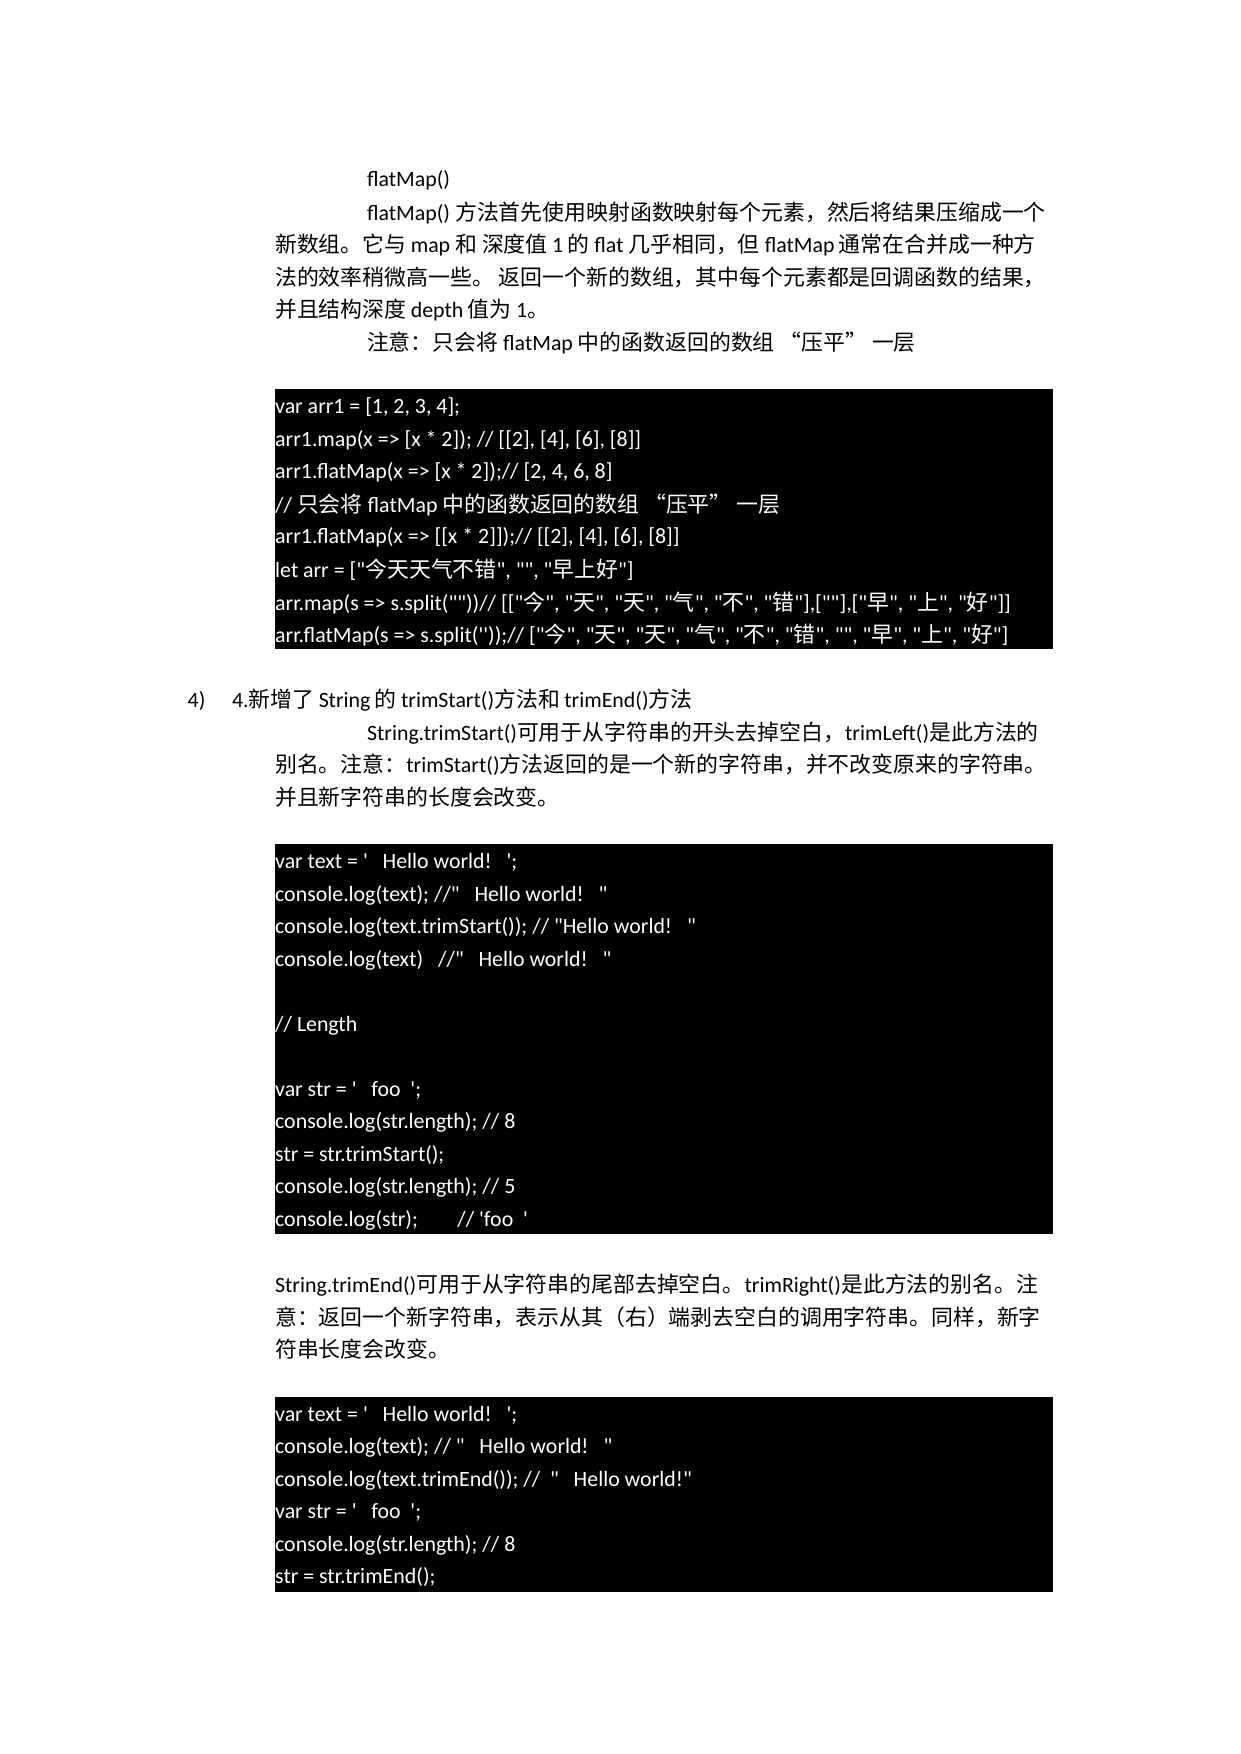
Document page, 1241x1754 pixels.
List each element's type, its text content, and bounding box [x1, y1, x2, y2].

text arr.map(s => s.split(""))// [["今", "天", "天", "气", "不", "错"],[""],["早", "上", "好"]] [275, 584, 1053, 617]
text var text = ' Hello world! '; [275, 1397, 1053, 1429]
text console.log(text.trimStart()); // "Hello world! " [275, 909, 1053, 942]
text var str = ' foo '; [275, 1494, 1053, 1527]
text // 只会将 flatMap 中的函数返回的数组 “压平” 一层 [275, 487, 1053, 519]
text str = str.trimStart(); [275, 1137, 1053, 1169]
text arr1.flatMap(x => [[x * 2]]);// [[2], [4], [6], [8]] [275, 519, 1053, 552]
text console.log(text); //" Hello world! " [275, 877, 1053, 909]
text console.log(text); // " Hello world! " [275, 1429, 1053, 1462]
text var text = ' Hello world! '; [275, 844, 1053, 877]
text var arr1 = [1, 2, 3, 4]; [275, 389, 1053, 422]
text arr1.map(x => [x * 2]); // [[2], [4], [6], [8]] [275, 422, 1053, 454]
text flatMap() [275, 162, 1053, 194]
text String.trimEnd()可用于从字符串的尾部去掉空白。trimRight()是此方法的别名。注意：返回一个新字符串，表示从其（右）端剥去空白的调用字符串。同样，新字符串长度会改变。 [275, 1234, 1053, 1364]
text arr.flatMap(s => s.split(''));// ["今", "天", "天", "气", "不", "错", "", "早", "上", "好"] [275, 617, 1053, 649]
text console.log(str.length); // 5 [275, 1169, 1053, 1202]
text console.log(str); // 'foo ' [275, 1202, 1053, 1234]
text console.log(str.length); // 8 [275, 1104, 1053, 1137]
text var str = ' foo '; [275, 1072, 1053, 1104]
text // Length [275, 1007, 1053, 1039]
text console.log(str.length); // 8 [275, 1527, 1053, 1559]
text let arr = ["今天天气不错", "", "早上好"] [275, 552, 1053, 584]
text arr1.flatMap(x => [x * 2]);// [2, 4, 6, 8] [275, 454, 1053, 487]
text String.trimStart()可用于从字符串的开头去掉空白，trimLeft()是此方法的别名。注意：trimStart()方法返回的是一个新的字符串，并不改变原来的字符串。并且新字符串的长度会改变。 [275, 714, 1053, 812]
text str = str.trimEnd(); [275, 1559, 1053, 1592]
text 注意：只会将 flatMap 中的函数返回的数组 “压平” 一层 [275, 324, 1053, 357]
text 4.新增了String的trimStart()方法和trimEnd()方法 [187, 682, 1053, 714]
text console.log(text.trimEnd()); // " Hello world!" [275, 1462, 1053, 1494]
text console.log(text) //" Hello world! " [275, 942, 1053, 974]
text flatMap() 方法首先使用映射函数映射每个元素，然后将结果压缩成一个新数组。它与map 和 深度值1的 flat 几乎相同，但 flatMap通常在合并成一种方法的效率稍微高一些。 返回一个新的数组，其中每个元素都是回调函数的结果，并且结构深度depth值为1。 [275, 194, 1053, 324]
